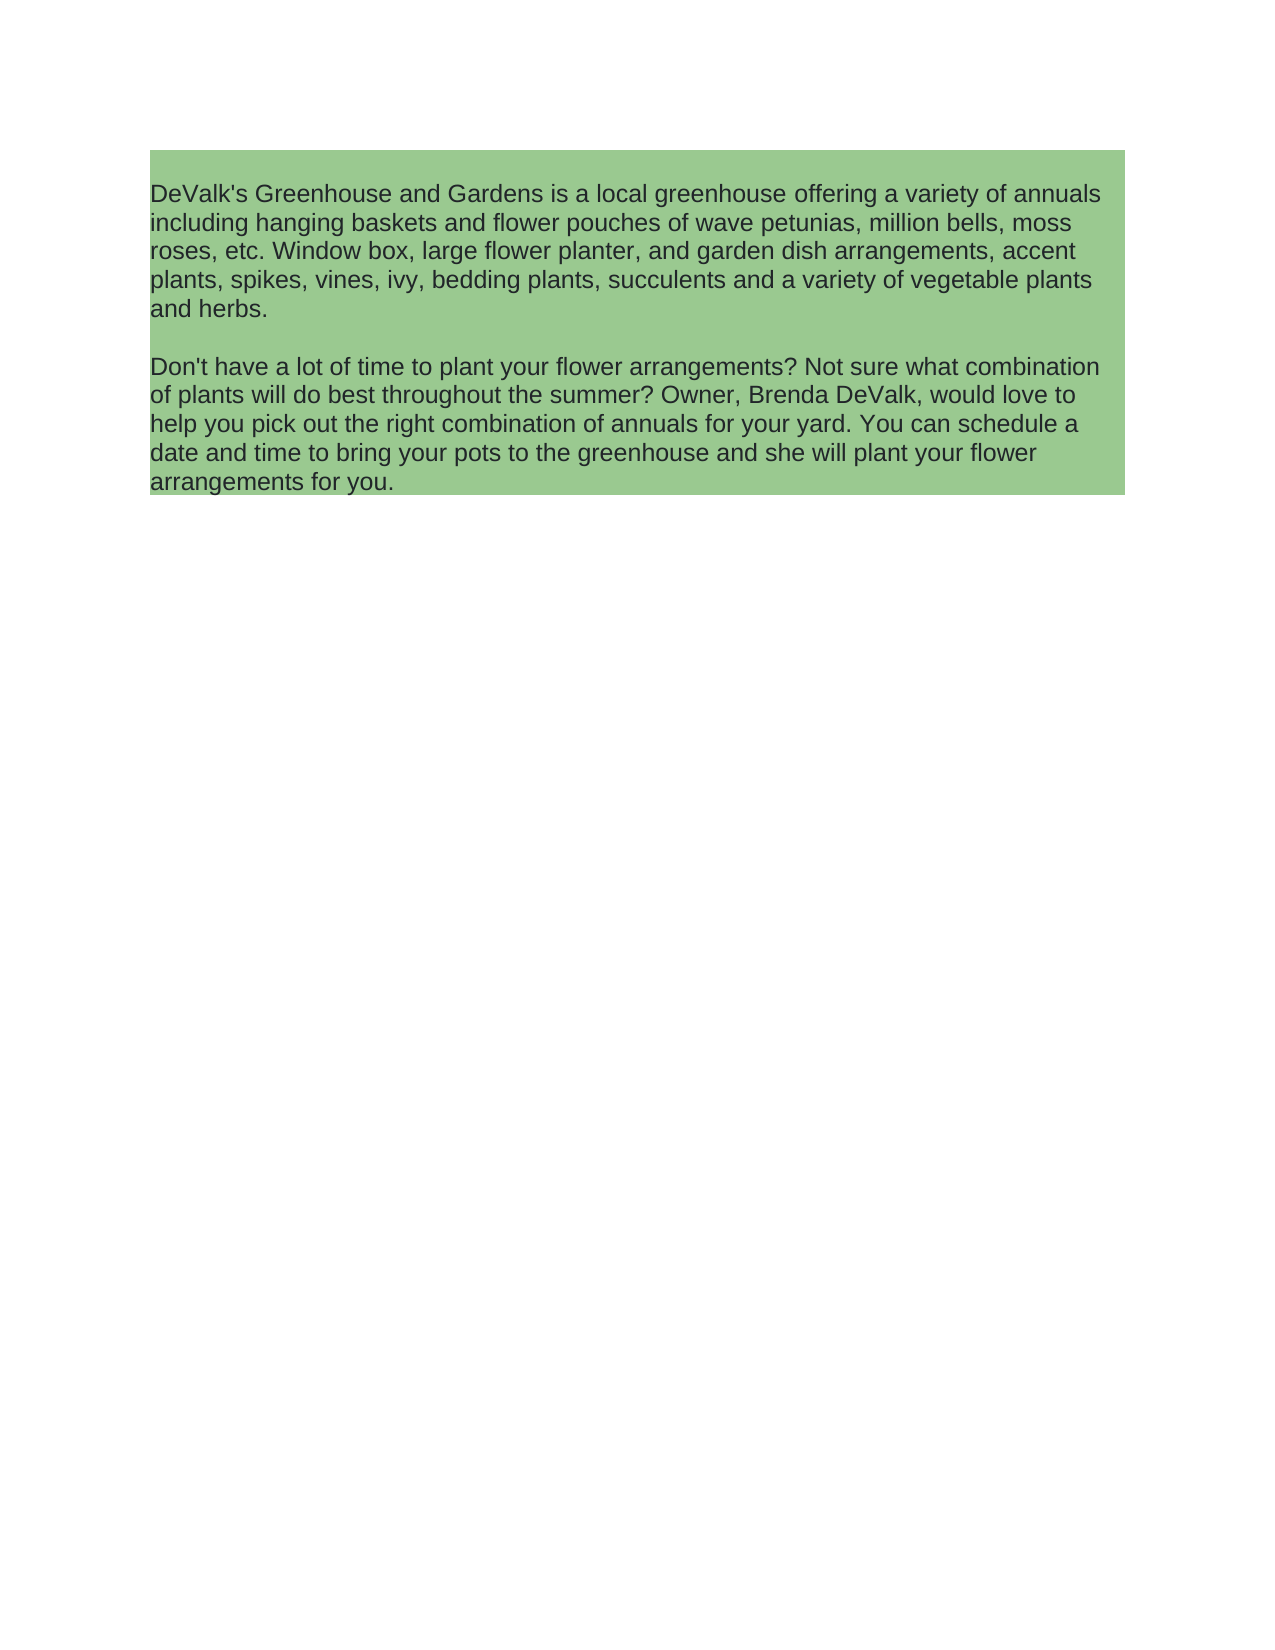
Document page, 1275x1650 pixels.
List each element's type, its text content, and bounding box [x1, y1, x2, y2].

text DeValk's Greenhouse and Gardens is a local greenhouse offering a variety of annuals including hanging baskets and flower pouches of wave petunias, million bells, moss roses, etc. Window box, large flower planter, and garden dish arrangements, accent plants, spikes, vines, ivy, bedding plants, succulents and a variety of vegetable plants and herbs. [150, 179, 1125, 322]
text Don't have a lot of time to plant your flower arrangements? Not sure what combination of plants will do best throughout the summer? Owner, Brenda DeValk, would love to help you pick out the right combination of annuals for your yard. You can schedule a date and time to bring your pots to the greenhouse and she will plant your flower arrangements for you. [150, 352, 1125, 495]
